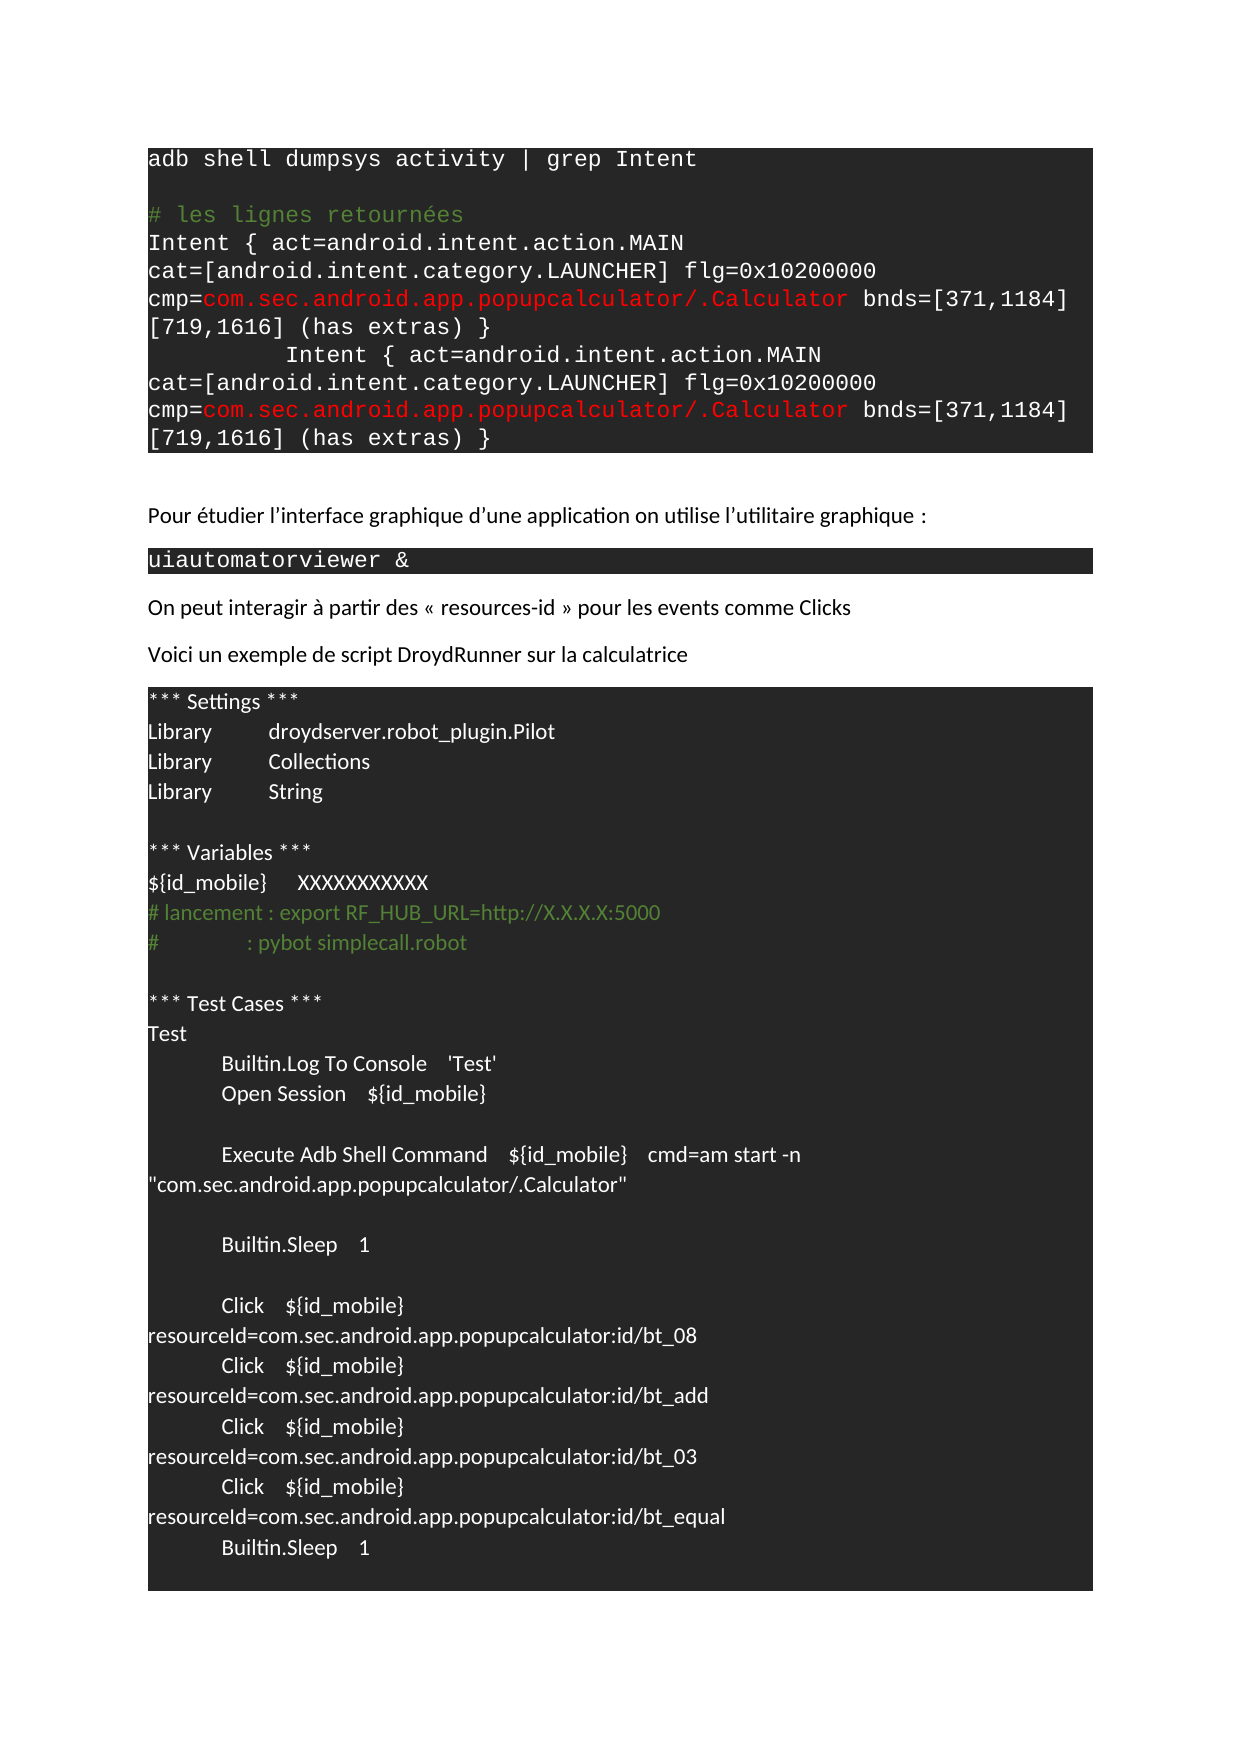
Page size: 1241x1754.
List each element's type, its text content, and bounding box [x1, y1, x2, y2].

text Builtin.Log To Console 'Test' [148, 1049, 1093, 1077]
text Click ${id_mobile} [148, 1351, 1093, 1379]
text # lancement : export RF_HUB_URL=http://X.X.X.X:5000 [148, 898, 1093, 926]
text Library Collections [148, 747, 1093, 775]
text Builtin.Sleep 1 [148, 1231, 1093, 1258]
text # : pybot simplecall.robot [148, 928, 1093, 956]
text *** Settings *** [148, 687, 1093, 715]
text Click ${id_mobile} [148, 1472, 1093, 1500]
text Open Session ${id_mobile} [148, 1079, 1093, 1107]
text Library String [148, 777, 1093, 805]
text Click ${id_mobile} [148, 1291, 1093, 1319]
text # les lignes retournées [148, 203, 1093, 229]
text Execute Adb Shell Command ${id_mobile} cmd=am start -n "com.sec.android.app.popupcalculator/.Calculator" [148, 1140, 1093, 1198]
text Test [148, 1019, 1093, 1047]
text resourceId=com.sec.android.app.popupcalculator:id/bt_equal [148, 1502, 1093, 1530]
text Library droydserver.robot_plugin.Pilot [148, 717, 1093, 745]
text adb shell dumpsys activity | grep Intent [148, 148, 1093, 173]
text Builtin.Sleep 1 [148, 1533, 1093, 1561]
text *** Variables *** [148, 838, 1093, 866]
text ${id_mobile} XXXXXXXXXXX [148, 868, 1093, 896]
text On peut interagir à partir des « resources-id » pour les events comme Clicks [148, 593, 1093, 621]
text *** Test Cases *** [148, 989, 1093, 1017]
text Pour étudier l’interface graphique d’une application on utilise l’utilitaire graphique : [148, 502, 1093, 529]
text Intent { act=android.intent.action.MAIN cat=[android.intent.category.LAUNCHER] flg=0x10200000 cmp=com.sec.android.app.popupcalculator/.Calculator bnds=[371,1184][719,1616] (has extras) } [148, 231, 1093, 341]
text resourceId=com.sec.android.app.popupcalculator:id/bt_08 [148, 1321, 1093, 1349]
text Intent { act=android.intent.action.MAIN cat=[android.intent.category.LAUNCHER] flg=0x10200000 cmp=com.sec.android.app.popupcalculator/.Calculator bnds=[371,1184][719,1616] (has extras) } [148, 343, 1093, 453]
text Voici un exemple de script DroydRunner sur la calculatrice [148, 640, 1093, 668]
text Click ${id_mobile} [148, 1412, 1093, 1440]
text uiautomatorviewer & [148, 548, 1093, 574]
text resourceId=com.sec.android.app.popupcalculator:id/bt_add [148, 1382, 1093, 1409]
text resourceId=com.sec.android.app.popupcalculator:id/bt_03 [148, 1442, 1093, 1470]
